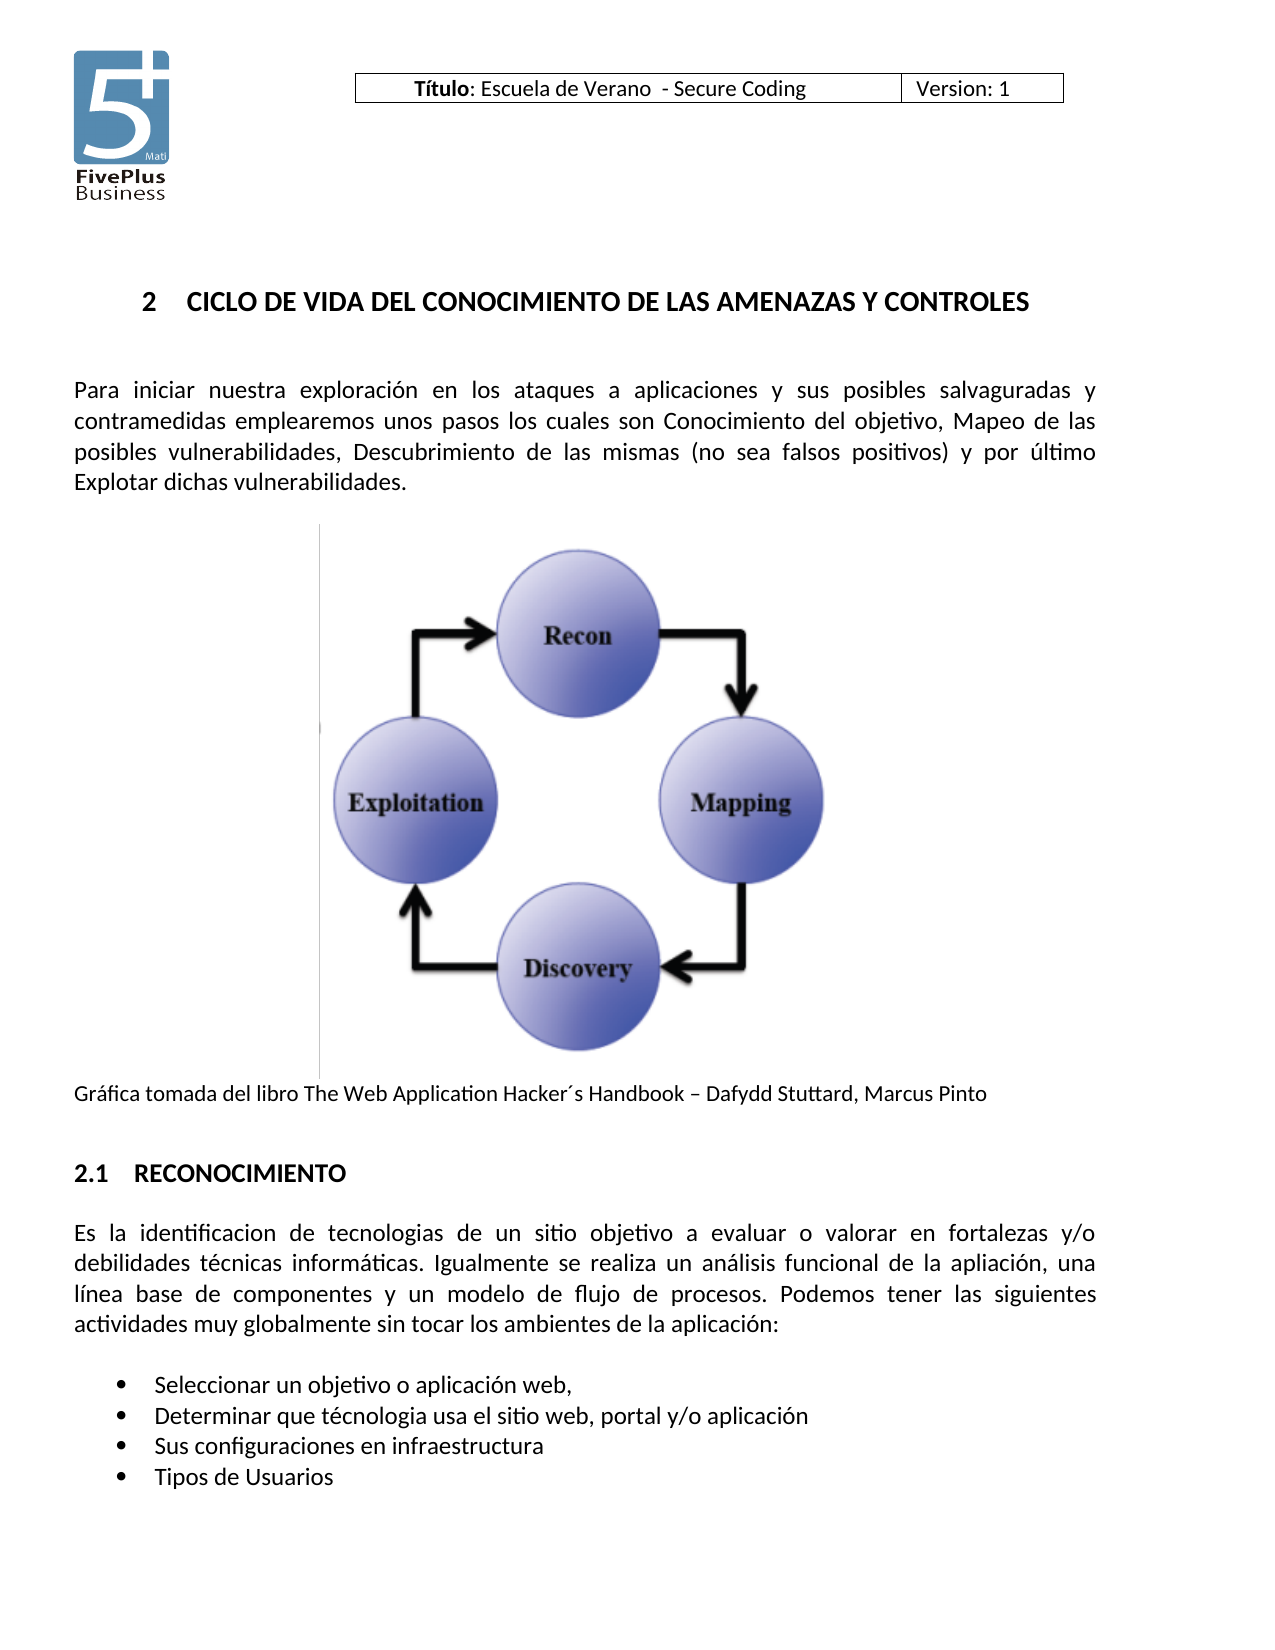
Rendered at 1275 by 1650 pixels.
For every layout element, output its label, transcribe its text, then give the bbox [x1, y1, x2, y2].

text Es la identificacion de tecnologias de un sitio objetivo a evaluar o valorar en fortalezas y/o debilidades técnicas informáticas. Igualmente se realiza un análisis funcional de la apliación, una línea base de componentes y un modelo de flujo de procesos. Podemos tener las siguientes actividades muy globalmente sin tocar los ambientes de la aplicación: [74, 1217, 1098, 1339]
picture [73, 44, 173, 205]
subtitle CICLO DE VIDA DEL CONOCIMIENTO DE LAS AMENAZAS Y CONTROLES [74, 283, 1098, 319]
list Tipos de Usuarios [117, 1461, 1098, 1492]
text Para iniciar nuestra exploración en los ataques a aplicaciones y sus posibles salvaguradas y contramedidas emplearemos unos pasos los cuales son Conocimiento del objetivo, Mapeo de las posibles vulnerabilidades, Descubrimiento de las mismas (no sea falsos positivos) y por último Explotar dichas vulnerabilidades. [74, 375, 1098, 497]
list Seleccionar un objetivo o aplicación web, [117, 1369, 1098, 1400]
text Gráfica tomada del libro The Web Application Hacker´s Handbook – Dafydd Stuttard, Marcus Pinto [74, 1079, 1098, 1107]
list Determinar que técnologia usa el sitio web, portal y/o aplicación [117, 1400, 1098, 1431]
list Sus configuraciones en infraestructura [117, 1431, 1098, 1461]
subtitle RECONOCIMIENTO [74, 1156, 1098, 1189]
